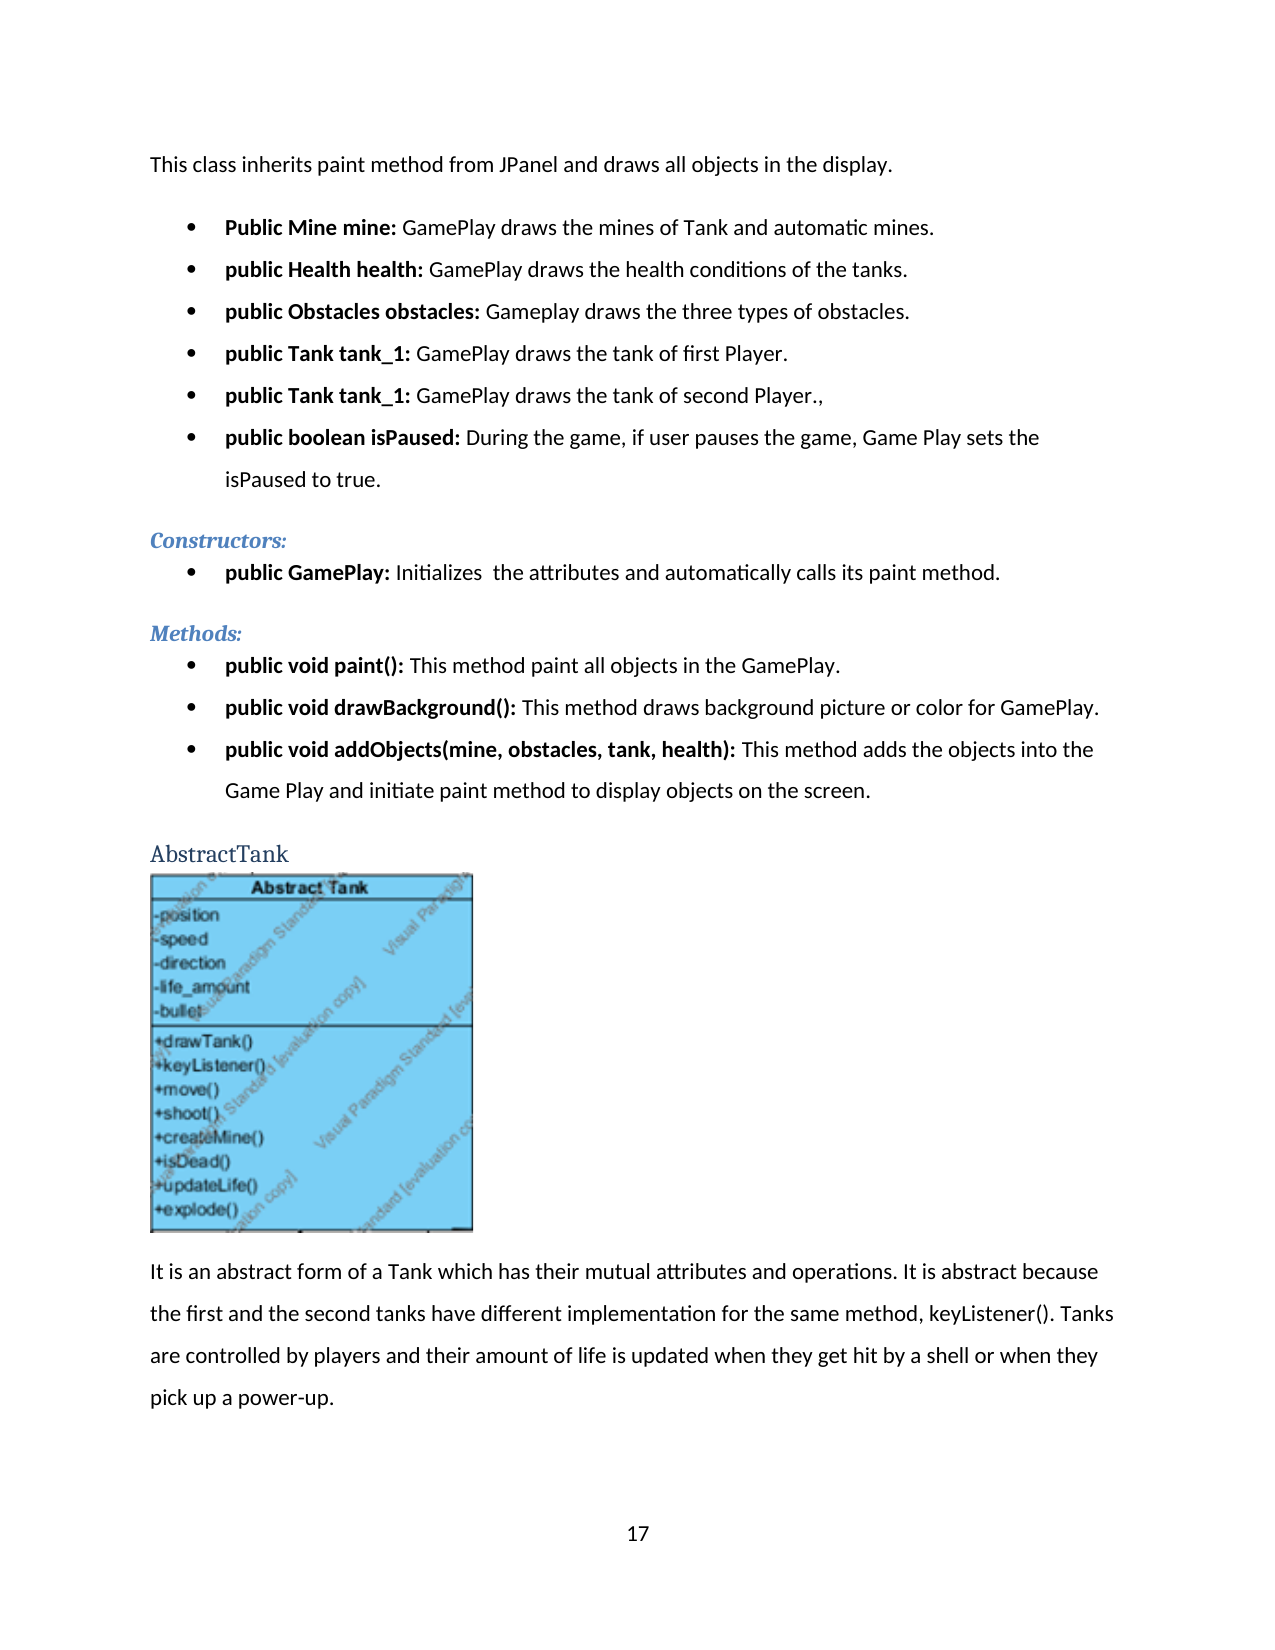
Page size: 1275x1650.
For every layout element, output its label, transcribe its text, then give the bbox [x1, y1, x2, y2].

picture [150, 872, 474, 1233]
list public void addObjects(mine, obstacles, tank, health): This method adds the objects into the Game Play and initiate paint method to display objects on the screen. [187, 735, 1125, 805]
list public Obstacles obstacles: Gameplay draws the three types of obstacles. [187, 297, 1125, 325]
list public Tank tank_1: GamePlay draws the tank of first Player. [187, 339, 1125, 367]
list public boolean isPaused: During the game, if user pauses the game, Game Play sets the isPaused to true. [187, 423, 1125, 493]
subtitle Methods: [150, 621, 1125, 647]
text This class inherits paint method from JPanel and draws all objects in the display. [150, 150, 1125, 178]
subtitle AbstractTank [150, 839, 1125, 868]
list public void paint(): This method paint all objects in the GamePlay. [187, 651, 1125, 679]
list public Tank tank_1: GamePlay draws the tank of second Player., [187, 381, 1125, 409]
list Public Mine mine: GamePlay draws the mines of Tank and automatic mines. [187, 213, 1125, 241]
list public GamePlay: Initializes the attributes and automatically calls its paint method. [187, 558, 1125, 586]
list public Health health: GamePlay draws the health conditions of the tanks. [187, 255, 1125, 283]
list public void drawBackground(): This method draws background picture or color for GamePlay. [187, 693, 1125, 721]
subtitle Constructors: [150, 527, 1125, 554]
text It is an abstract form of a Tank which has their mutual attributes and operations. It is abstract because the first and the second tanks have different implementation for the same method, keyListener(). Tanks are controlled by players and their amount of life is updated when they get hit by a shell or when they pick up a power-up. [150, 1257, 1125, 1411]
